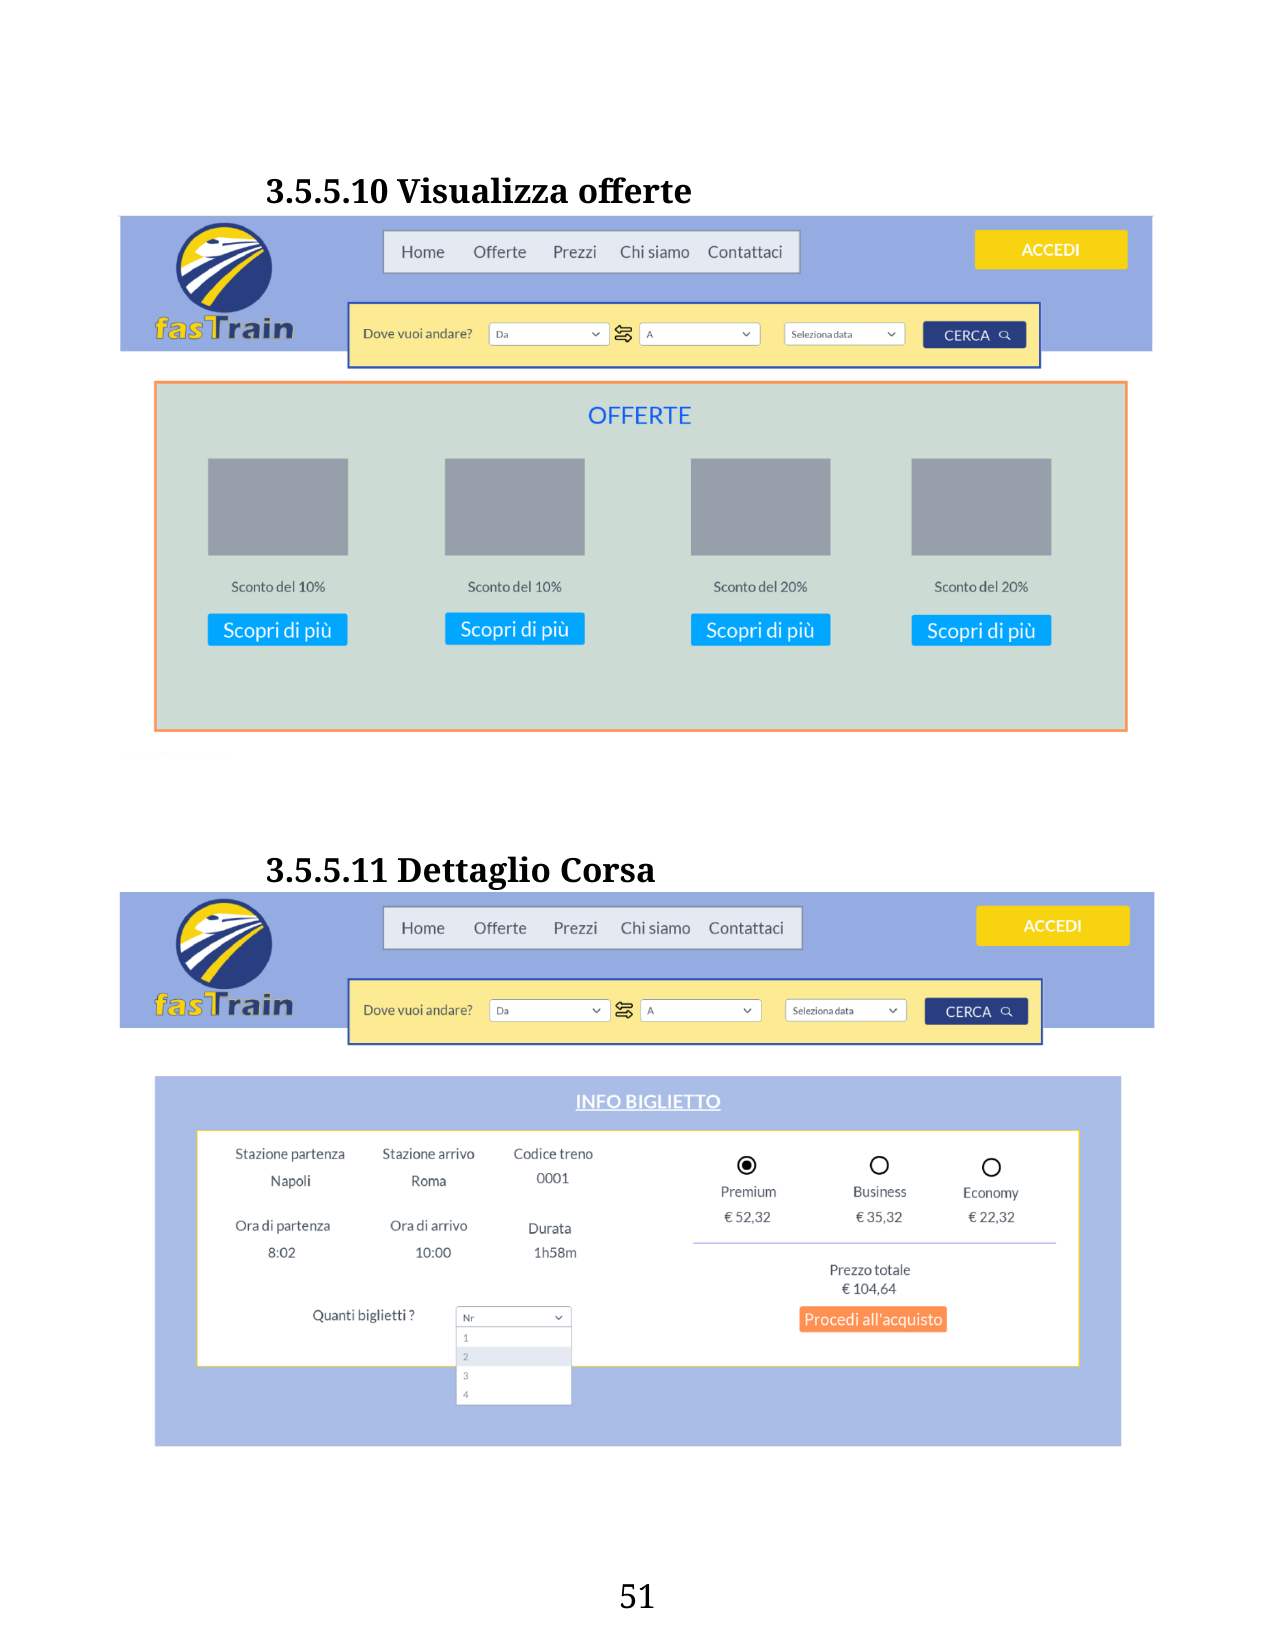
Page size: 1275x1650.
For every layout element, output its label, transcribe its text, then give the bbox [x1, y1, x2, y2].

subtitle 3.5.5.10 Visualizza offerte [118, 168, 1157, 213]
subtitle 3.5.5.11 Dettaglio Corsa [118, 847, 1157, 893]
picture [118, 892, 1156, 1481]
picture [118, 213, 1154, 753]
